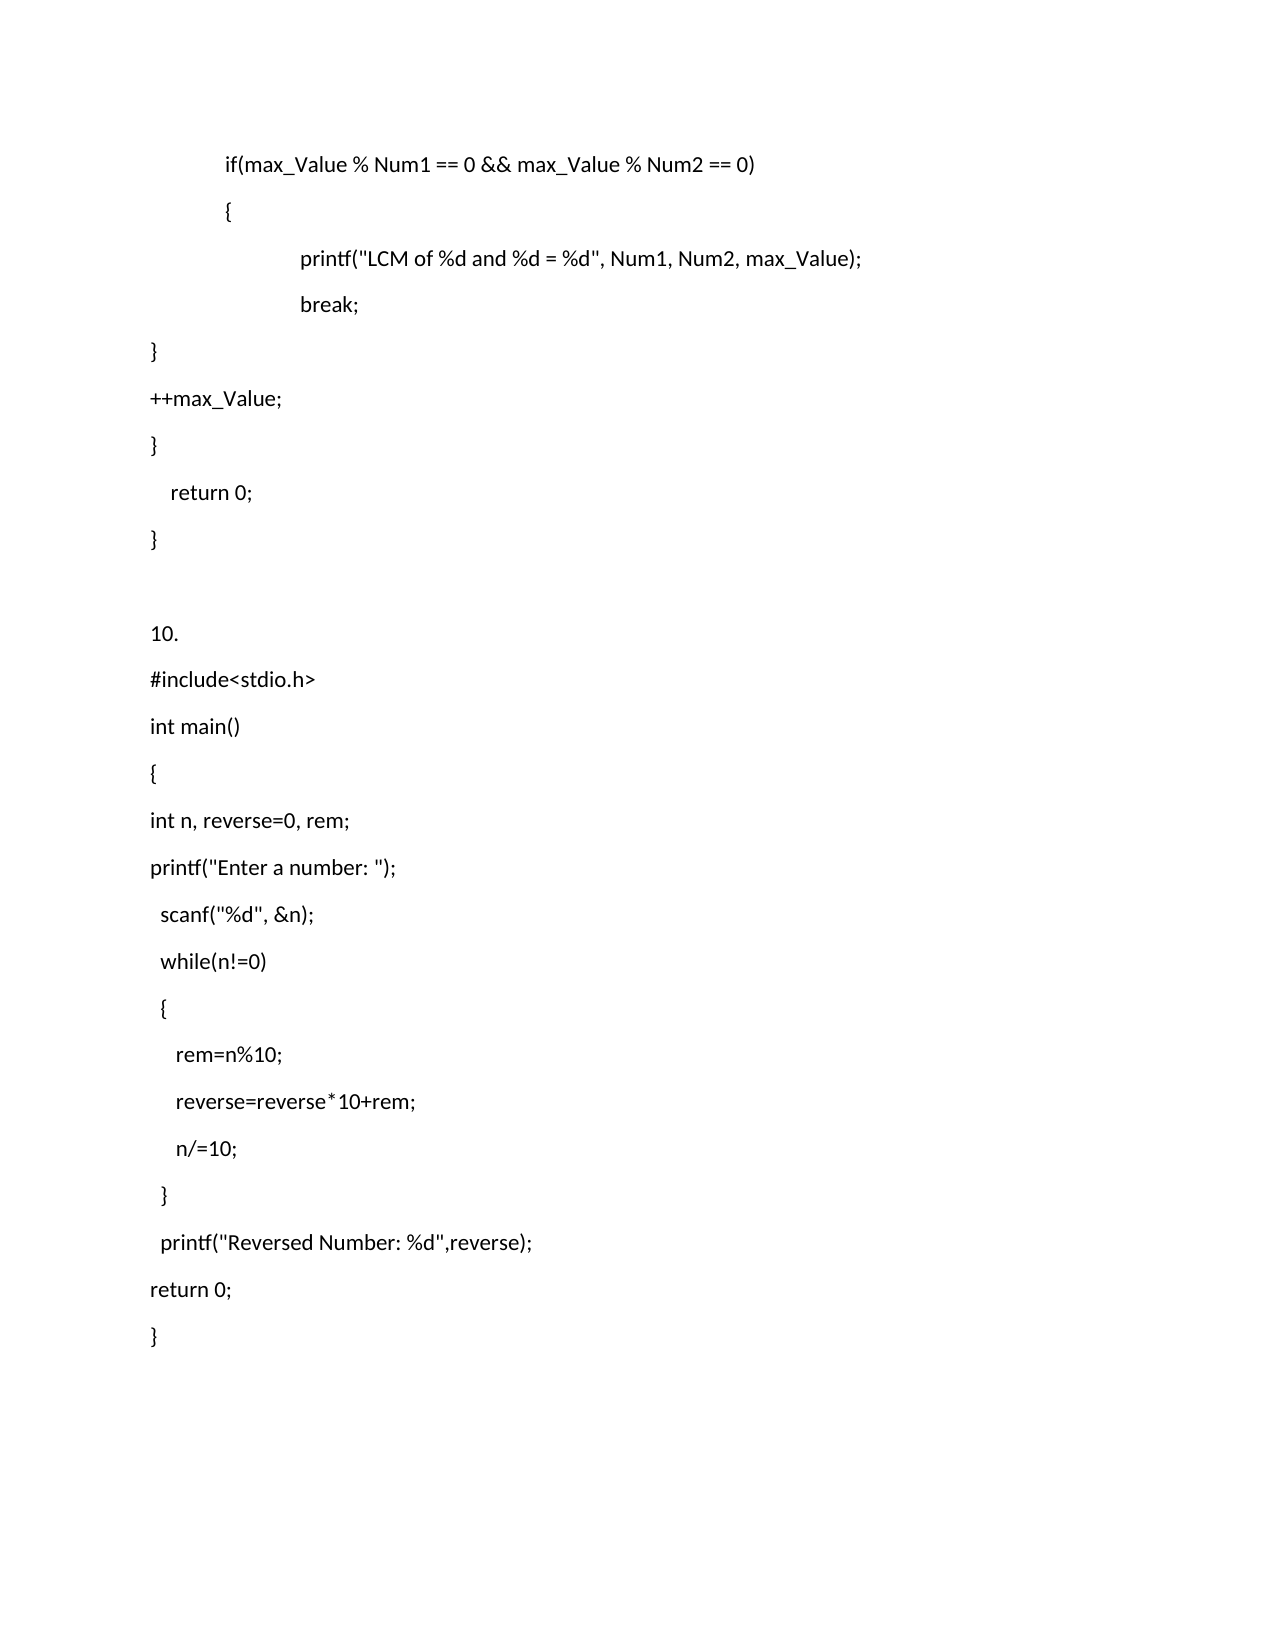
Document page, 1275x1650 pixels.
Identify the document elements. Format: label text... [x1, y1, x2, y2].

text } [150, 525, 1125, 553]
text printf("LCM of %d and %d = %d", Num1, Num2, max_Value); [150, 244, 1125, 272]
text } [150, 1322, 1125, 1350]
text int n, reverse=0, rem; [150, 806, 1125, 834]
text { [150, 759, 1125, 787]
text #include<stdio.h> [150, 666, 1125, 694]
text int main() [150, 712, 1125, 741]
text } [150, 337, 1125, 366]
text } [150, 431, 1125, 459]
text ++max_Value; [150, 384, 1125, 412]
text reverse=reverse*10+rem; [150, 1087, 1125, 1116]
text { [150, 994, 1125, 1022]
text n/=10; [150, 1134, 1125, 1162]
text return 0; [150, 1275, 1125, 1303]
text if(max_Value % Num1 == 0 && max_Value % Num2 == 0) [150, 150, 1125, 178]
text return 0; [150, 478, 1125, 506]
text 10. [150, 619, 1125, 647]
text printf("Enter a number: "); [150, 853, 1125, 881]
text } [150, 1181, 1125, 1209]
text rem=n%10; [150, 1041, 1125, 1069]
text break; [150, 291, 1125, 319]
text scanf("%d", &n); [150, 900, 1125, 928]
text printf("Reversed Number: %d",reverse); [150, 1228, 1125, 1256]
text while(n!=0) [150, 947, 1125, 975]
text { [150, 197, 1125, 225]
